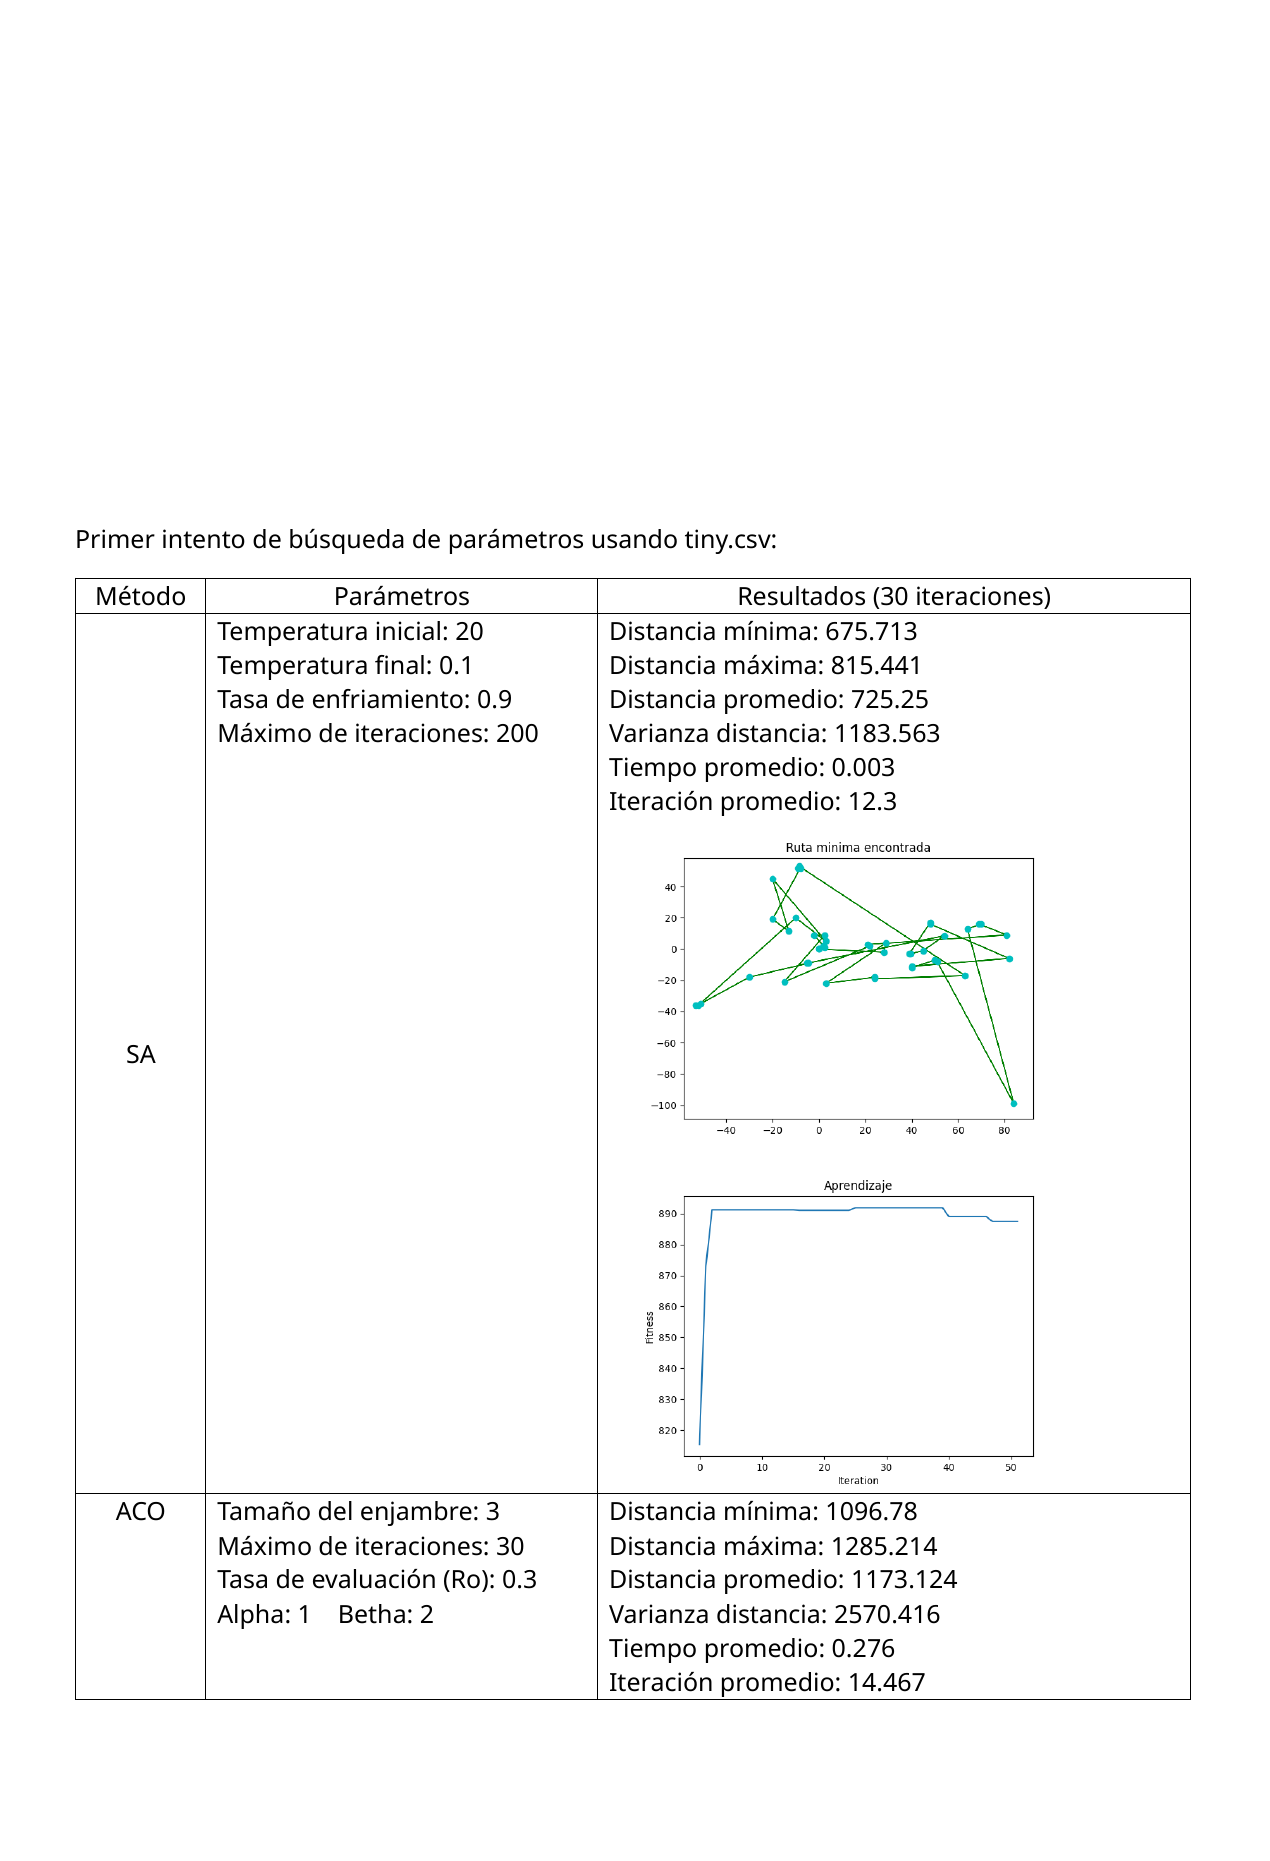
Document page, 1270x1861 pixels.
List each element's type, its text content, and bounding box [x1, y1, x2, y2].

table_cell Temperatura inicial: 20 Temperatura final: 0.1 Tasa de enfriamiento: 0.9 Máximo de iteraciones: 200 [206, 614, 597, 1493]
table_cell SA [76, 614, 205, 1493]
table_header Parámetros [206, 579, 597, 613]
table_header Resultados (30 iteraciones) [598, 579, 1190, 613]
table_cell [206, 1494, 597, 1698]
picture [627, 818, 1078, 1493]
table_cell ACO [76, 1494, 205, 1698]
table_cell Distancia mínima: 675.713 Distancia máxima: 815.441 Distancia promedio: 725.25 Varianza distancia: 1183.563 Tiempo promedio: 0.003 Iteración promedio: 12.3 [598, 614, 1190, 1493]
table_header Método [76, 579, 205, 613]
text Primer intento de búsqueda de parámetros usando tiny.csv: [75, 522, 1194, 556]
